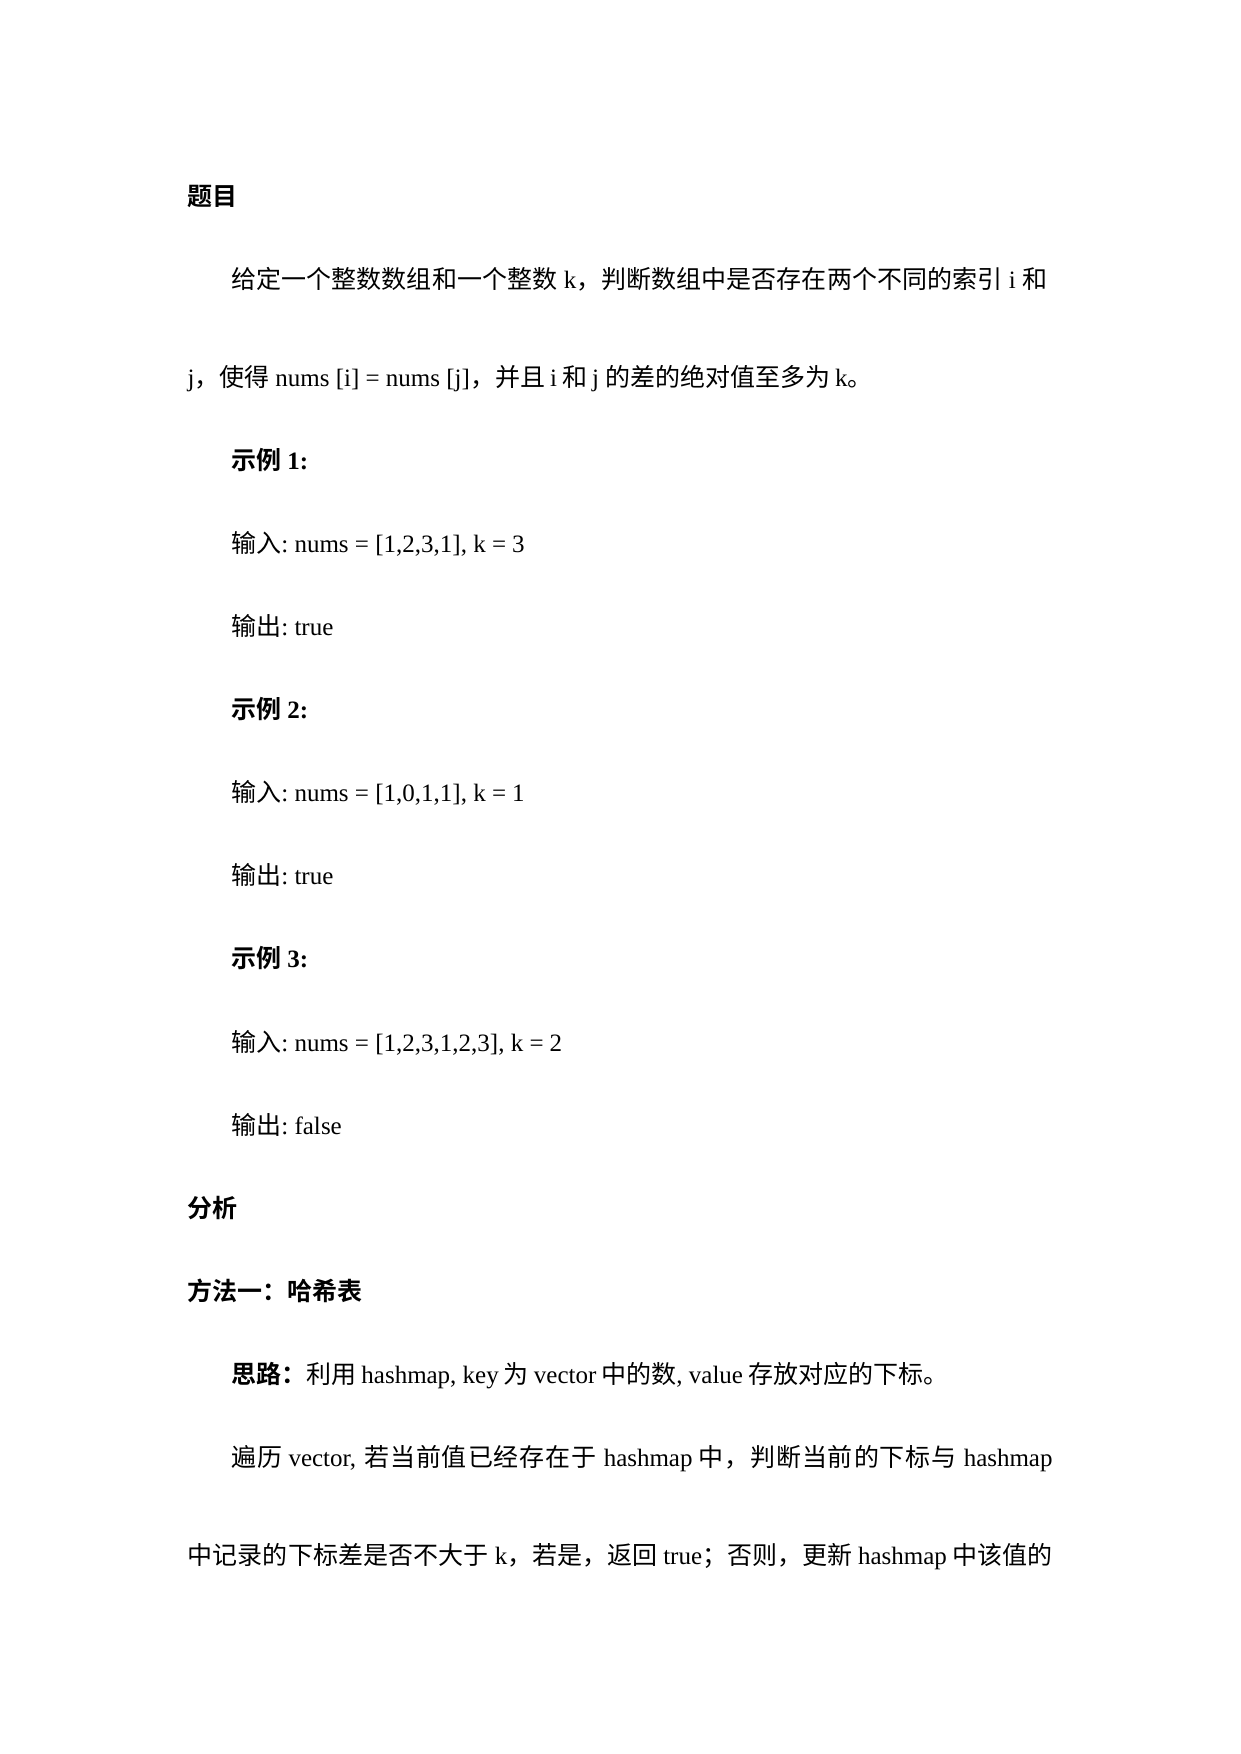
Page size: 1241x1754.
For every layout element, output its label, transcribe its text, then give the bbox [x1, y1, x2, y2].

text 输入: nums = [1,2,3,1,2,3], k = 2 [187, 1008, 1053, 1073]
text 示例 3: [187, 924, 1053, 989]
text 输出: false [187, 1091, 1053, 1156]
text 示例 2: [187, 675, 1053, 740]
text 遍历vector, 若当前值已经存在于hashmap中，判断当前的下标与hashmap中记录的下标差是否不大于k，若是，返回true；否则，更新hashmap中该值的下标，继续下一个数。 [187, 1423, 1053, 1586]
text 输入: nums = [1,0,1,1], k = 1 [187, 758, 1053, 823]
text 给定一个整数数组和一个整数 k，判断数组中是否存在两个不同的索引 i 和 j，使得 nums [i] = nums [j]，并且i和j 的差的绝对值至多为k。 [187, 245, 1053, 408]
subtitle 题目 [187, 162, 1053, 227]
text 思路：利用hashmap, key为vector中的数, value存放对应的下标。 [187, 1340, 1053, 1405]
text 示例 1: [187, 426, 1053, 491]
text 输入: nums = [1,2,3,1], k = 3 [187, 509, 1053, 574]
subtitle 方法一：哈希表 [187, 1257, 1053, 1322]
text 输出: true [187, 841, 1053, 906]
subtitle 分析 [187, 1174, 1053, 1239]
text 输出: true [187, 592, 1053, 657]
